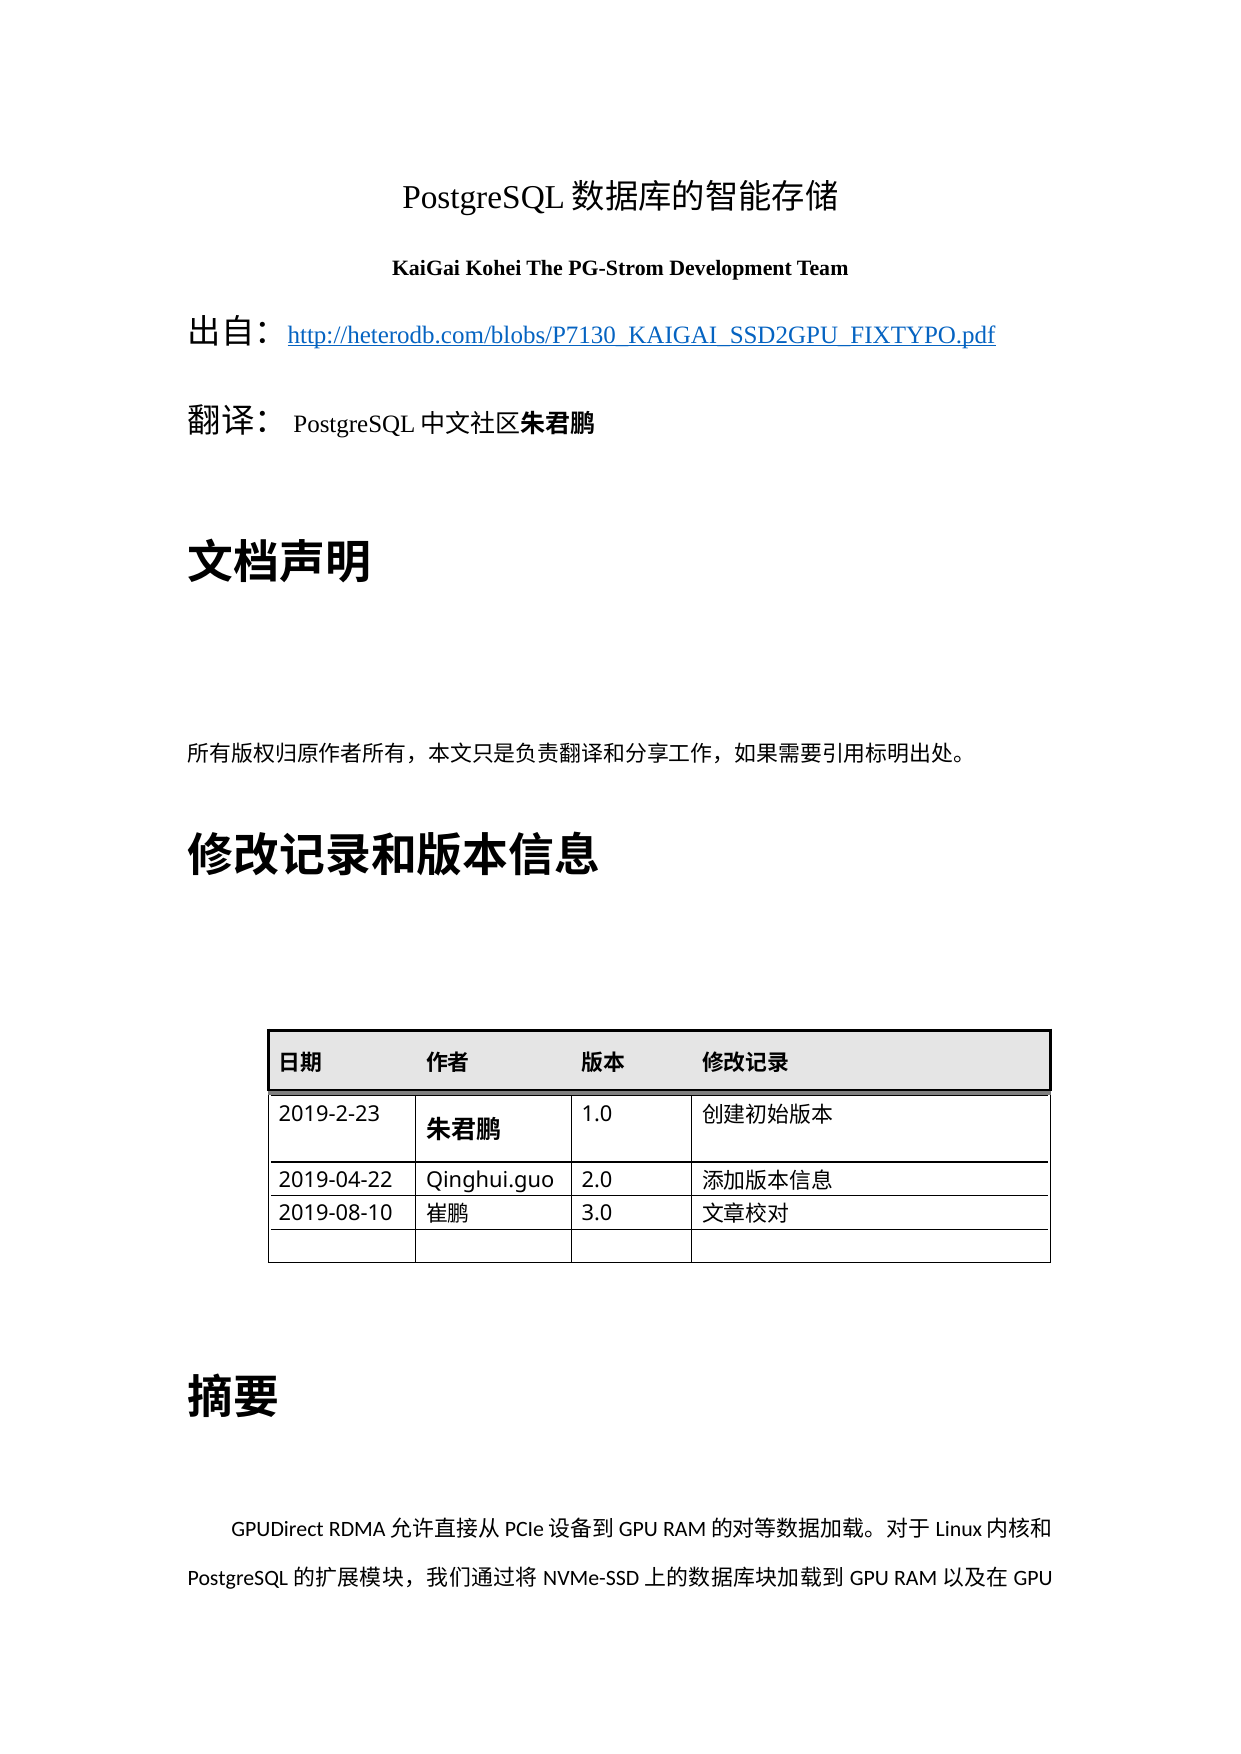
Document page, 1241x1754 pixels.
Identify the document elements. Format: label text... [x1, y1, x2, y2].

table_cell 文章校对 [692, 1195, 1050, 1228]
text 所有版权归原作者所有，本文只是负责翻译和分享工作，如果需要引用标明出处。 [187, 735, 1053, 768]
table_cell 2019-2-23 [269, 1095, 415, 1161]
table_cell 1.0 [572, 1096, 691, 1161]
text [187, 1510, 1053, 1592]
table_cell [572, 1230, 691, 1262]
subtitle 修改记录和版本信息 [187, 803, 1053, 901]
table_cell Qinghui.guo [416, 1163, 571, 1195]
text KaiGai Kohei The PG-Strom Development Team [187, 251, 1053, 283]
table_header 修改记录 [692, 1032, 1049, 1089]
table_cell [269, 1229, 415, 1262]
text 出自：http://heterodb.com/blobs/P7130_KAIGAI_SSD2GPU_FIXTYPO.pdf [187, 296, 1053, 361]
table_cell 朱君鹏 [416, 1096, 571, 1161]
table_cell 3.0 [572, 1196, 691, 1228]
table_header 作者 [416, 1032, 571, 1089]
table_cell [268, 1091, 416, 1095]
table_cell 创建初始版本 [692, 1095, 1050, 1161]
table_cell [416, 1091, 571, 1095]
table_cell [571, 1091, 692, 1095]
text PostgreSQL数据库的智能存储 [187, 162, 1053, 227]
table_cell [692, 1091, 1051, 1095]
table_cell [416, 1230, 571, 1262]
table_header 版本 [571, 1032, 692, 1089]
table_header 日期 [270, 1032, 416, 1089]
table_cell 2.0 [572, 1163, 691, 1195]
subtitle 文档声明 [187, 510, 1053, 607]
table_cell [692, 1229, 1050, 1262]
subtitle 摘要 [187, 1345, 1053, 1443]
table_cell 添加版本信息 [692, 1161, 1050, 1195]
text 翻译： PostgreSQL中文社区朱君鹏 [187, 385, 1053, 450]
table_cell 2019-08-10 [269, 1195, 415, 1228]
table_cell 崔鹏 [416, 1196, 571, 1228]
table_cell 2019-04-22 [269, 1161, 415, 1195]
